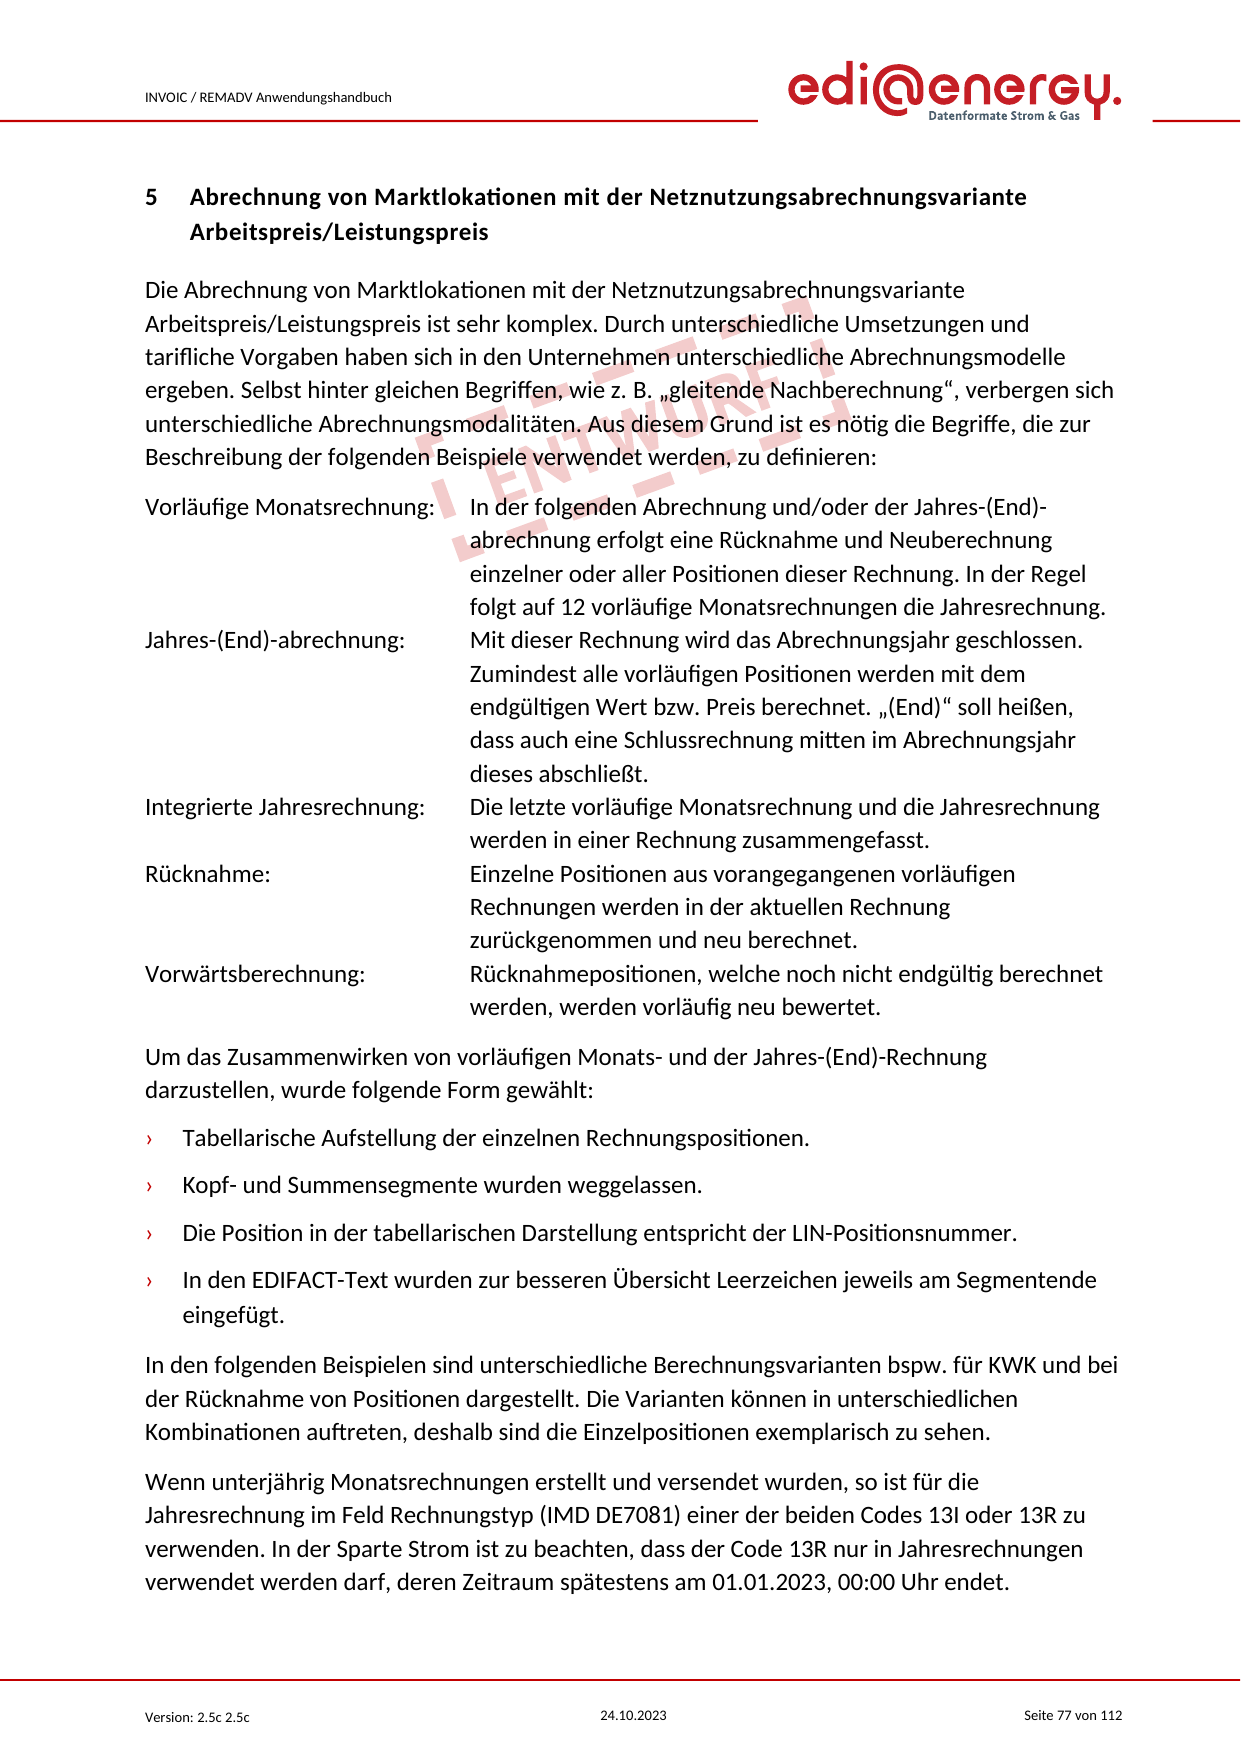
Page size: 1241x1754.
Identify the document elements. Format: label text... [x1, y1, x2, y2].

text Jahres-(End)-abrechnung: Mit dieser Rechnung wird das Abrechnungsjahr geschlossen. Zumindest alle vorläufigen Positionen werden mit dem endgültigen Wert bzw. Preis berechnet. „(End)“ soll heißen, dass auch eine Schlussrechnung mitten im Abrechnungsjahr dieses abschließt. [145, 622, 1122, 788]
text Vorwärtsberechnung: Rücknahmepositionen, welche noch nicht endgültig berechnet werden, werden vorläufig neu bewertet. [145, 955, 1122, 1022]
text Die Abrechnung von Marktlokationen mit der Netznutzungsabrechnungsvariante Arbeitspreis/Leistungspreis ist sehr komplex. Durch unterschiedliche Umsetzungen und tarifliche Vorgaben haben sich in den Unternehmen unterschiedliche Abrechnungsmodelle ergeben. Selbst hinter gleichen Begriffen, wie z. B. „gleitende Nachberechnung“, verbergen sich unterschiedliche Abrechnungsmodalitäten. Aus diesem Grund ist es nötig die Begriffe, die zur Beschreibung der folgenden Beispiele verwendet werden, zu definieren: [145, 272, 1122, 472]
text In den folgenden Beispielen sind unterschiedliche Berechnungsvarianten bspw. für KWK und bei der Rücknahme von Positionen dargestellt. Die Varianten können in unterschiedlichen Kombinationen auftreten, deshalb sind die Einzelpositionen exemplarisch zu sehen. [145, 1347, 1122, 1447]
list In den EDIFACT-Text wurden zur besseren Übersicht Leerzeichen jeweils am Segmentende eingefügt. [145, 1264, 1122, 1330]
text Vorläufige Monatsrechnung: In der folgenden Abrechnung und/oder der Jahres-(End)-abrechnung erfolgt eine Rücknahme und Neuberechnung einzelner oder aller Positionen dieser Rechnung. In der Regel folgt auf 12 vorläufige Monatsrechnungen die Jahresrechnung. [145, 488, 1122, 622]
list Kopf- und Summensegmente wurden weggelassen. [145, 1169, 1122, 1200]
subtitle Abrechnung von Marktlokationen mit der Netznutzungsabrechnungsvariante Arbeitspreis/Leistungspreis [145, 181, 1122, 247]
list Tabellarische Aufstellung der einzelnen Rechnungspositionen. [145, 1122, 1122, 1152]
text Integrierte Jahresrechnung: Die letzte vorläufige Monatsrechnung und die Jahresrechnung werden in einer Rechnung zusammengefasst. [145, 788, 1122, 855]
list Die Position in der tabellarischen Darstellung entspricht der LIN-Positionsnummer. [145, 1217, 1122, 1247]
text Um das Zusammenwirken von vorläufigen Monats- und der Jahres-(End)-Rechnung darzustellen, wurde folgende Form gewählt: [145, 1038, 1122, 1105]
text Rücknahme: Einzelne Positionen aus vorangegangenen vorläufigen Rechnungen werden in der aktuellen Rechnung zurückgenommen und neu berechnet. [145, 855, 1122, 955]
text Wenn unterjährig Monatsrechnungen erstellt und versendet wurden, so ist für die Jahresrechnung im Feld Rechnungstyp (IMD DE7081) einer der beiden Codes 13I oder 13R zu verwenden. In der Sparte Strom ist zu beachten, dass der Code 13R nur in Jahresrechnungen verwendet werden darf, deren Zeitraum spätestens am 01.01.2023, 00:00 Uhr endet. [145, 1463, 1122, 1597]
